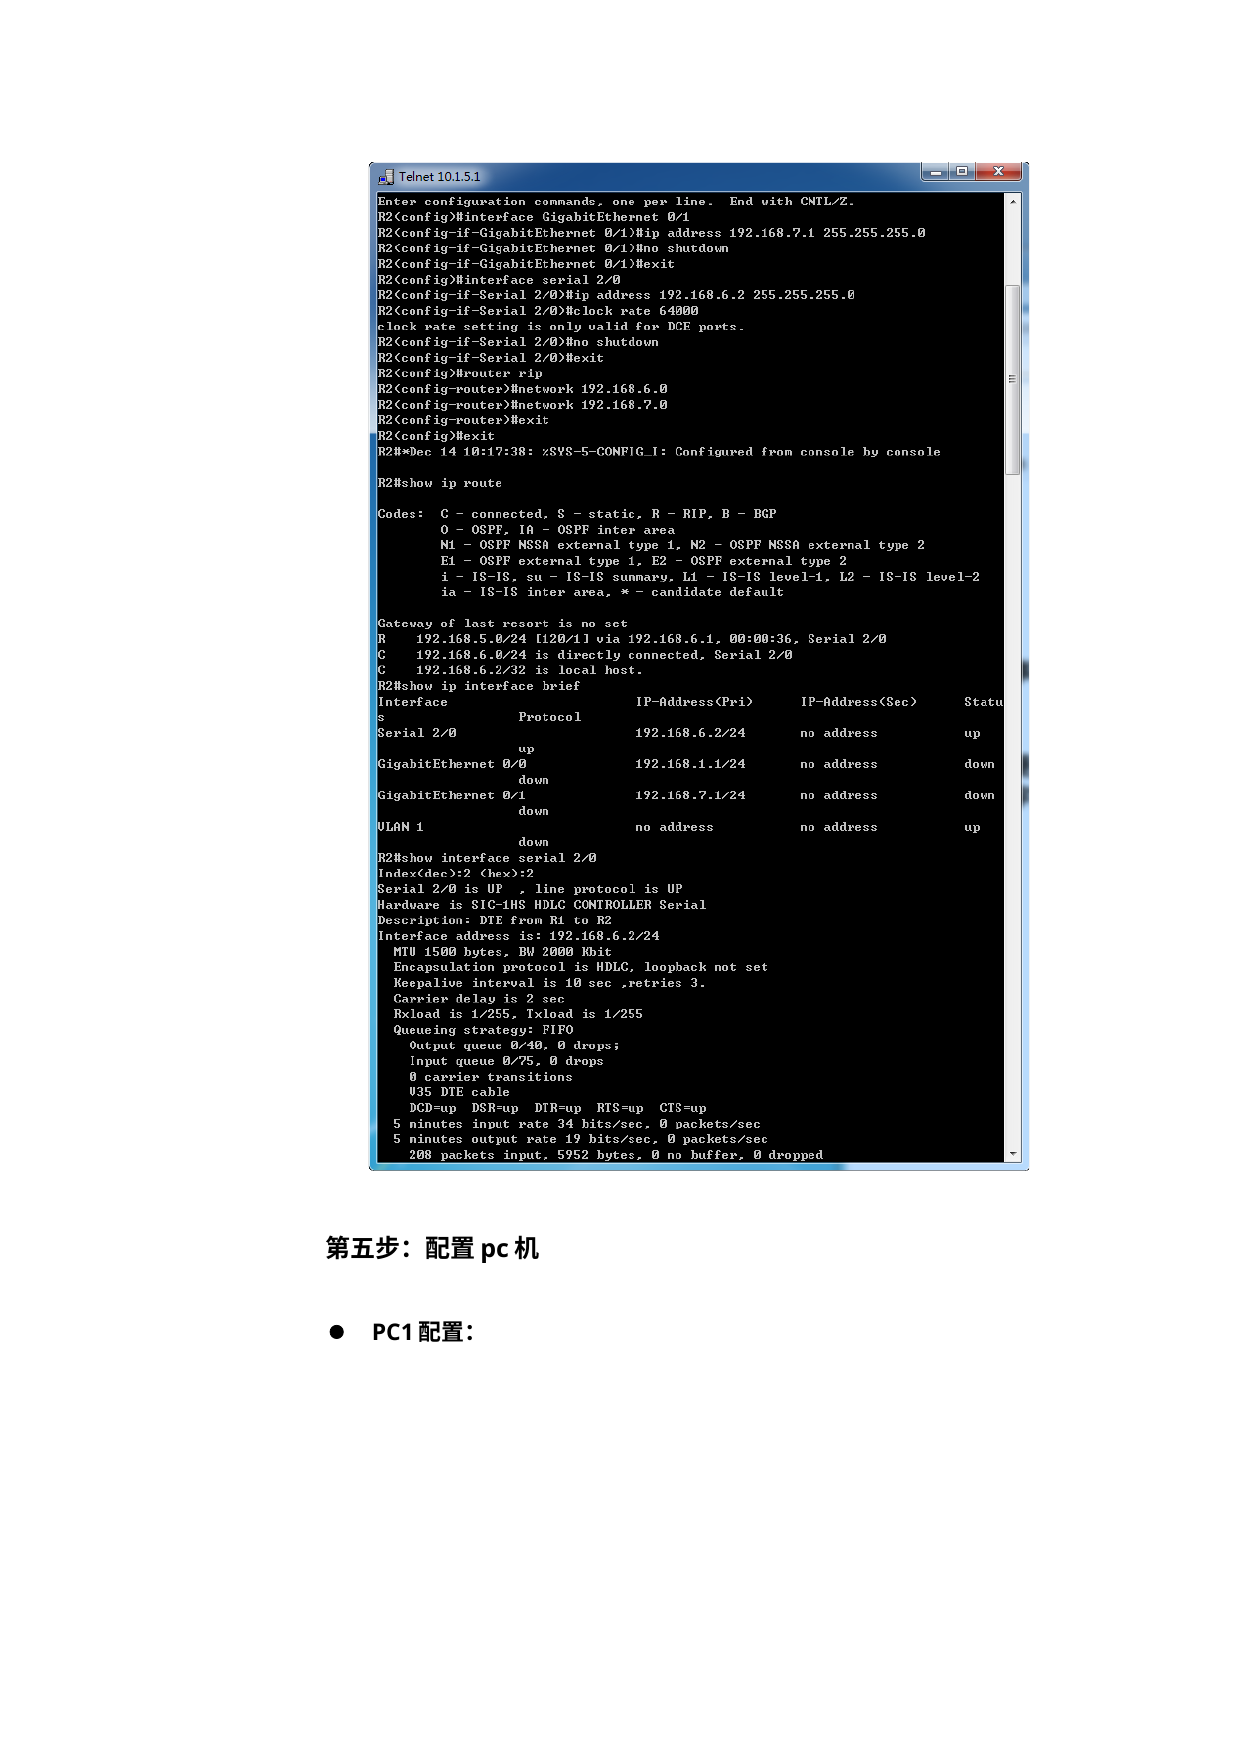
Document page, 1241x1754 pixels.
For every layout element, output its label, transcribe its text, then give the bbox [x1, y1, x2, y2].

list 第五步：配置pc机 [275, 1214, 1053, 1279]
picture [368, 162, 1030, 1171]
list PC1配置： [328, 1298, 1053, 1363]
